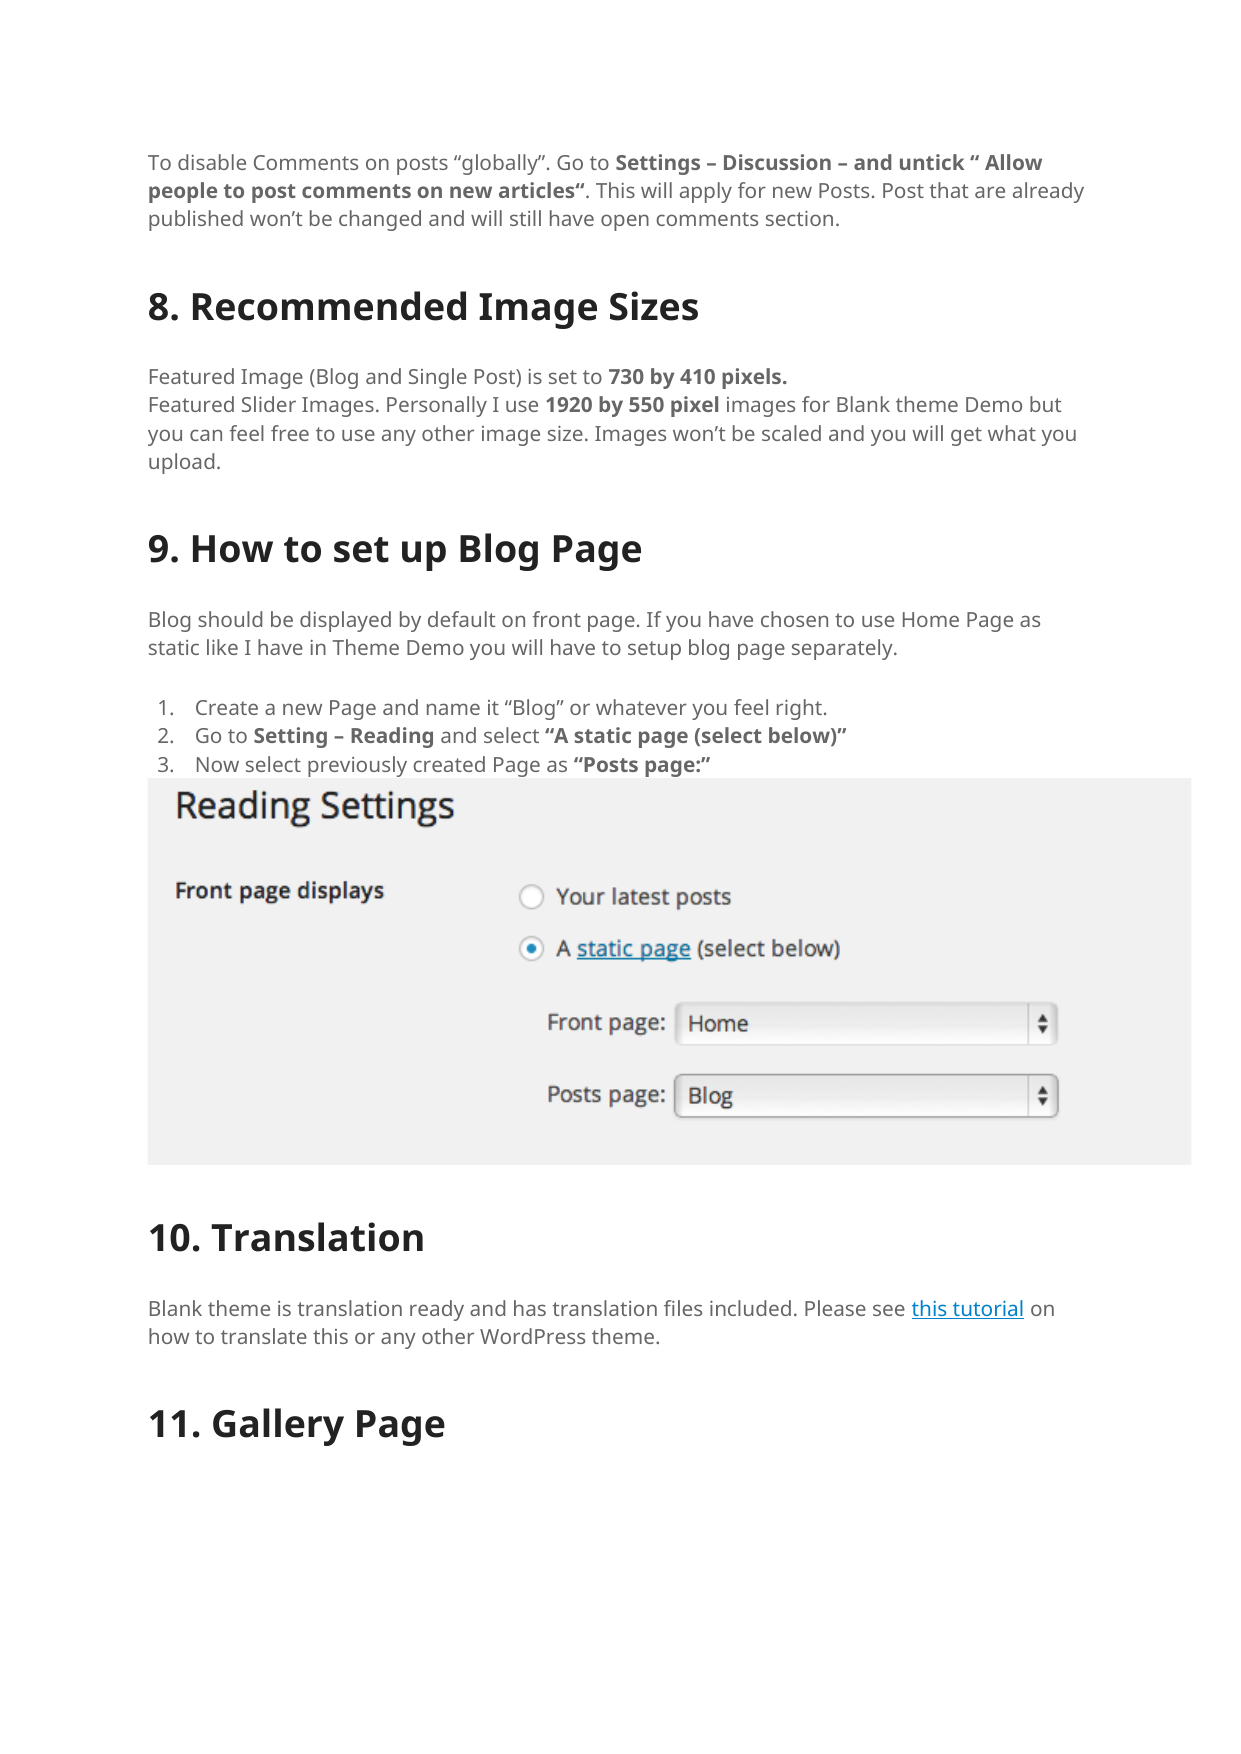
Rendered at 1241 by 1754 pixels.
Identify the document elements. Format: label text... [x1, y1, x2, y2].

text Blank theme is translation ready and has translation files included. Please see this tutorial on how to translate this or any other WordPress theme. [148, 1294, 1093, 1351]
text 8. Recommended Image Sizes [148, 280, 1093, 331]
list Now select previously created Page as “Posts page:” [157, 750, 1093, 778]
text Blog should be displayed by default on front page. If you have chosen to use Home Page as static like I have in Theme Demo you will have to setup blog page separately. [148, 605, 1093, 662]
picture [147, 778, 1192, 1165]
text 10. Translation [148, 1212, 1093, 1263]
text To disable Comments on posts “globally”. Go to Settings – Discussion – and untick “ Allow people to post comments on new articles“. This will apply for new Posts. Post that are already published won’t be changed and will still have open comments section. [148, 148, 1093, 233]
list Create a new Page and name it “Blog” or whatever you feel right. [157, 693, 1093, 722]
text 9. How to set up Blog Page [148, 523, 1093, 574]
list Go to Setting – Reading and select “A static page (select below)” [157, 722, 1093, 750]
text 11. Gallery Page [148, 1398, 1093, 1449]
text Featured Image (Blog and Single Post) is set to 730 by 410 pixels. Featured Slider Images. Personally I use 1920 by 550 pixel images for Blank theme Demo but you can feel free to use any other image size. Images won’t be scaled and you will get what you upload. [148, 362, 1093, 476]
